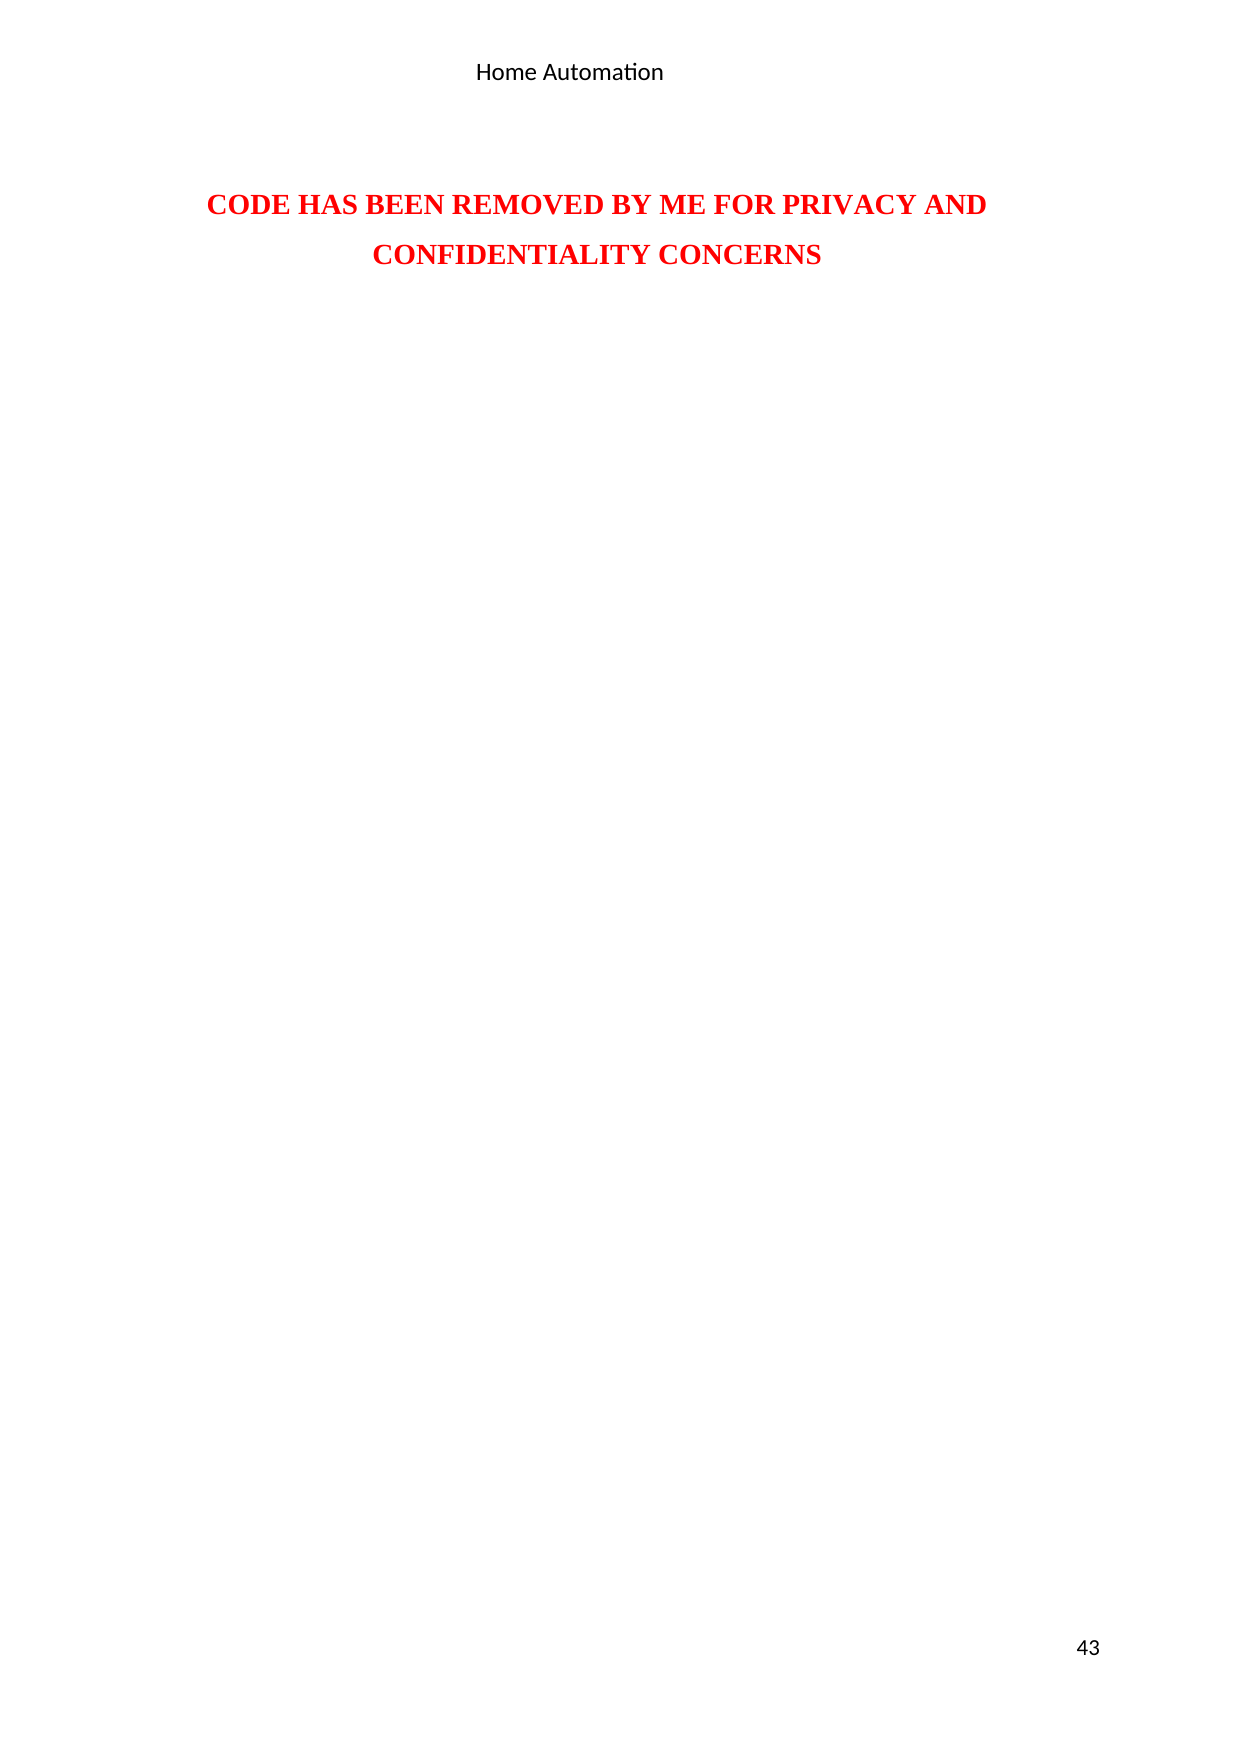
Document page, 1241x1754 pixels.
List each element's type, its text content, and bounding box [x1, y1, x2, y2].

text CODE HAS BEEN REMOVED BY ME FOR PRIVACY AND CONFIDENTIALITY CONCERNS [94, 187, 1099, 271]
